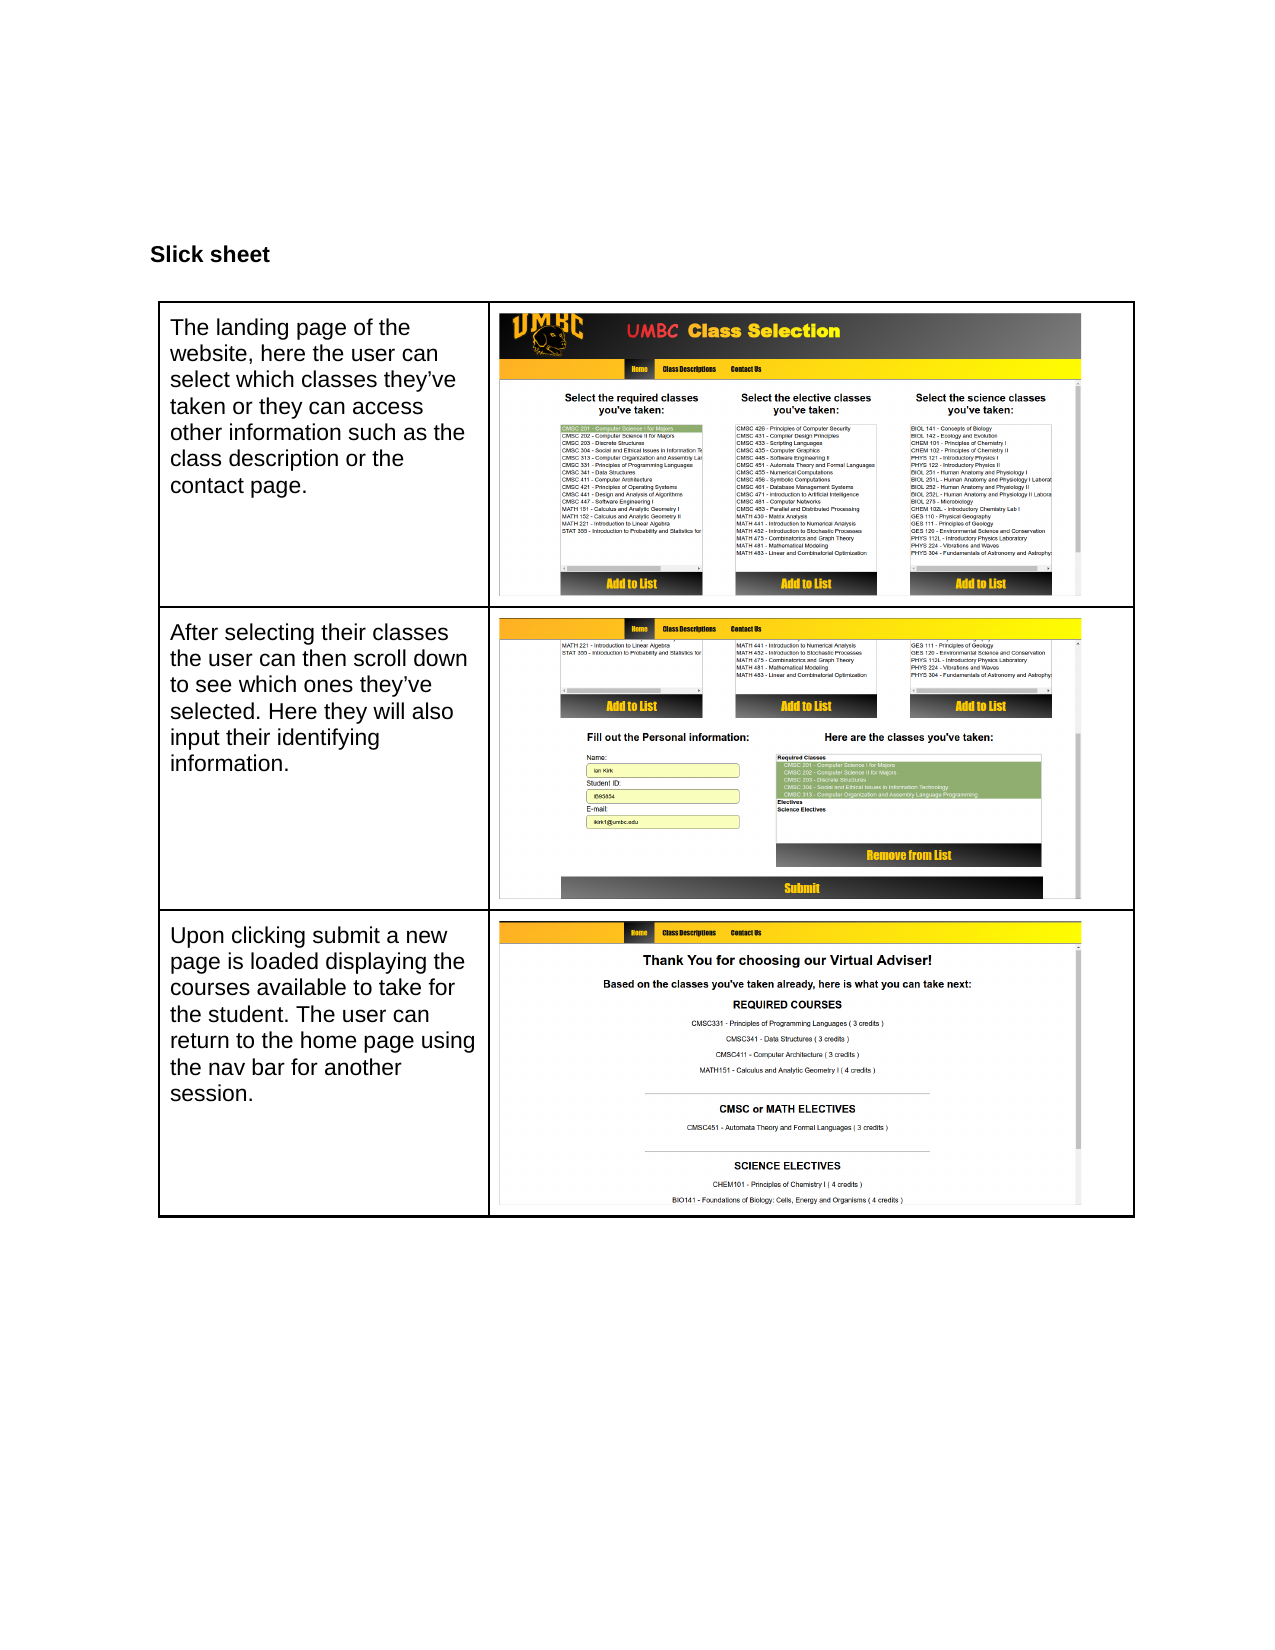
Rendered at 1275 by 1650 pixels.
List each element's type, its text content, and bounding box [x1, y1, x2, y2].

table_header The landing page of the website, here the user can select which classes they’ve taken or they can access other information such as the class description or the contact page. [160, 303, 488, 606]
picture [499, 313, 1082, 596]
table_cell After selecting their classes the user can then scroll down to see which ones they’ve selected. Here they will also input their identifying information. [160, 608, 488, 909]
picture [499, 921, 1082, 1205]
text Slick sheet [150, 241, 1125, 267]
picture [499, 618, 1082, 899]
table_cell [490, 911, 1133, 1215]
table_cell Upon clicking submit a new page is loaded displaying the courses available to take for the student. The user can return to the home page using the nav bar for another session. [160, 911, 488, 1215]
table_header [490, 303, 1133, 606]
table_cell [490, 608, 1133, 909]
